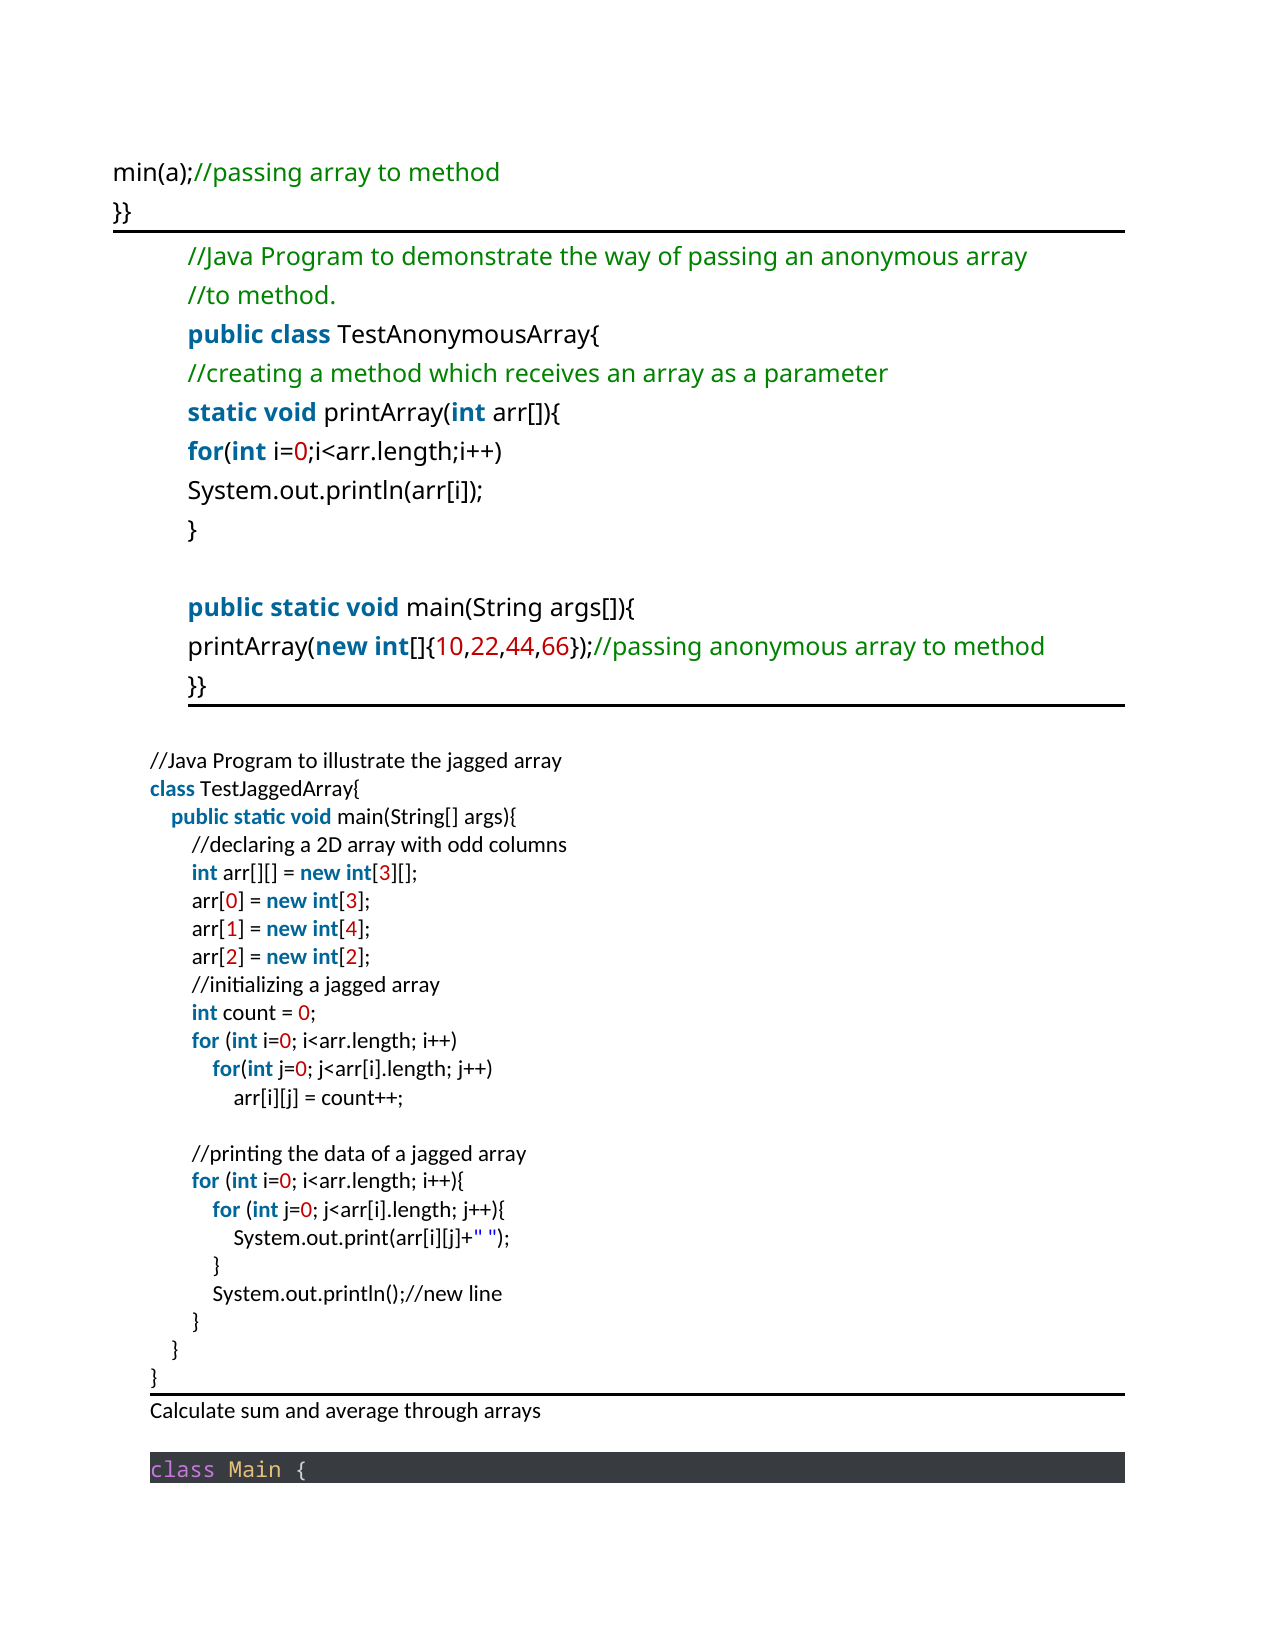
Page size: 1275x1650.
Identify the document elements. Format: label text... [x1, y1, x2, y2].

text } [150, 1335, 1125, 1363]
text } [150, 1307, 1125, 1335]
text printArray(new int[]{10,22,44,66});//passing anonymous array to method [187, 624, 1125, 663]
text for (int i=0; i<arr.length; i++){ [150, 1167, 1125, 1195]
text static void printArray(int arr[]){ [187, 389, 1125, 429]
text class TestJaggedArray{ [150, 774, 1125, 802]
text //printing the data of a jagged array [150, 1139, 1125, 1167]
text //creating a method which receives an array as a parameter [187, 351, 1125, 389]
text } [150, 1251, 1125, 1279]
text for (int j=0; j<arr[i].length; j++){ [150, 1195, 1125, 1223]
text //declaring a 2D array with odd columns [150, 830, 1125, 858]
text public static void main(String[] args){ [150, 802, 1125, 830]
text int count = 0; [150, 998, 1125, 1027]
text //to method. [187, 272, 1125, 311]
text for(int j=0; j<arr[i].length; j++) [150, 1054, 1125, 1083]
text } [150, 1363, 1125, 1393]
text arr[0] = new int[3]; [150, 886, 1125, 914]
text System.out.print(arr[i][j]+" "); [150, 1223, 1125, 1251]
text arr[i][j] = count++; [150, 1083, 1125, 1111]
text for(int i=0;i<arr.length;i++) [187, 429, 1125, 468]
text for (int i=0; i<arr.length; i++) [150, 1027, 1125, 1054]
text } [187, 507, 1125, 546]
text public class TestAnonymousArray{ [187, 311, 1125, 351]
text //initializing a jagged array [150, 971, 1125, 998]
text //Java Program to demonstrate the way of passing an anonymous array [187, 233, 1125, 272]
text int arr[][] = new int[3][]; [150, 858, 1125, 886]
text //Java Program to illustrate the jagged array [150, 746, 1125, 774]
text public static void main(String args[]){ [187, 585, 1125, 624]
text System.out.println(arr[i]); [187, 468, 1125, 507]
text }} [187, 663, 1125, 707]
text arr[1] = new int[4]; [150, 914, 1125, 942]
text System.out.println();//new line [150, 1279, 1125, 1307]
text arr[2] = new int[2]; [150, 942, 1125, 971]
text class Main { [150, 1452, 1125, 1483]
text min(a);//passing array to method [112, 150, 1125, 189]
text }} [112, 189, 1125, 233]
text Calculate sum and average through arrays [150, 1396, 1125, 1424]
